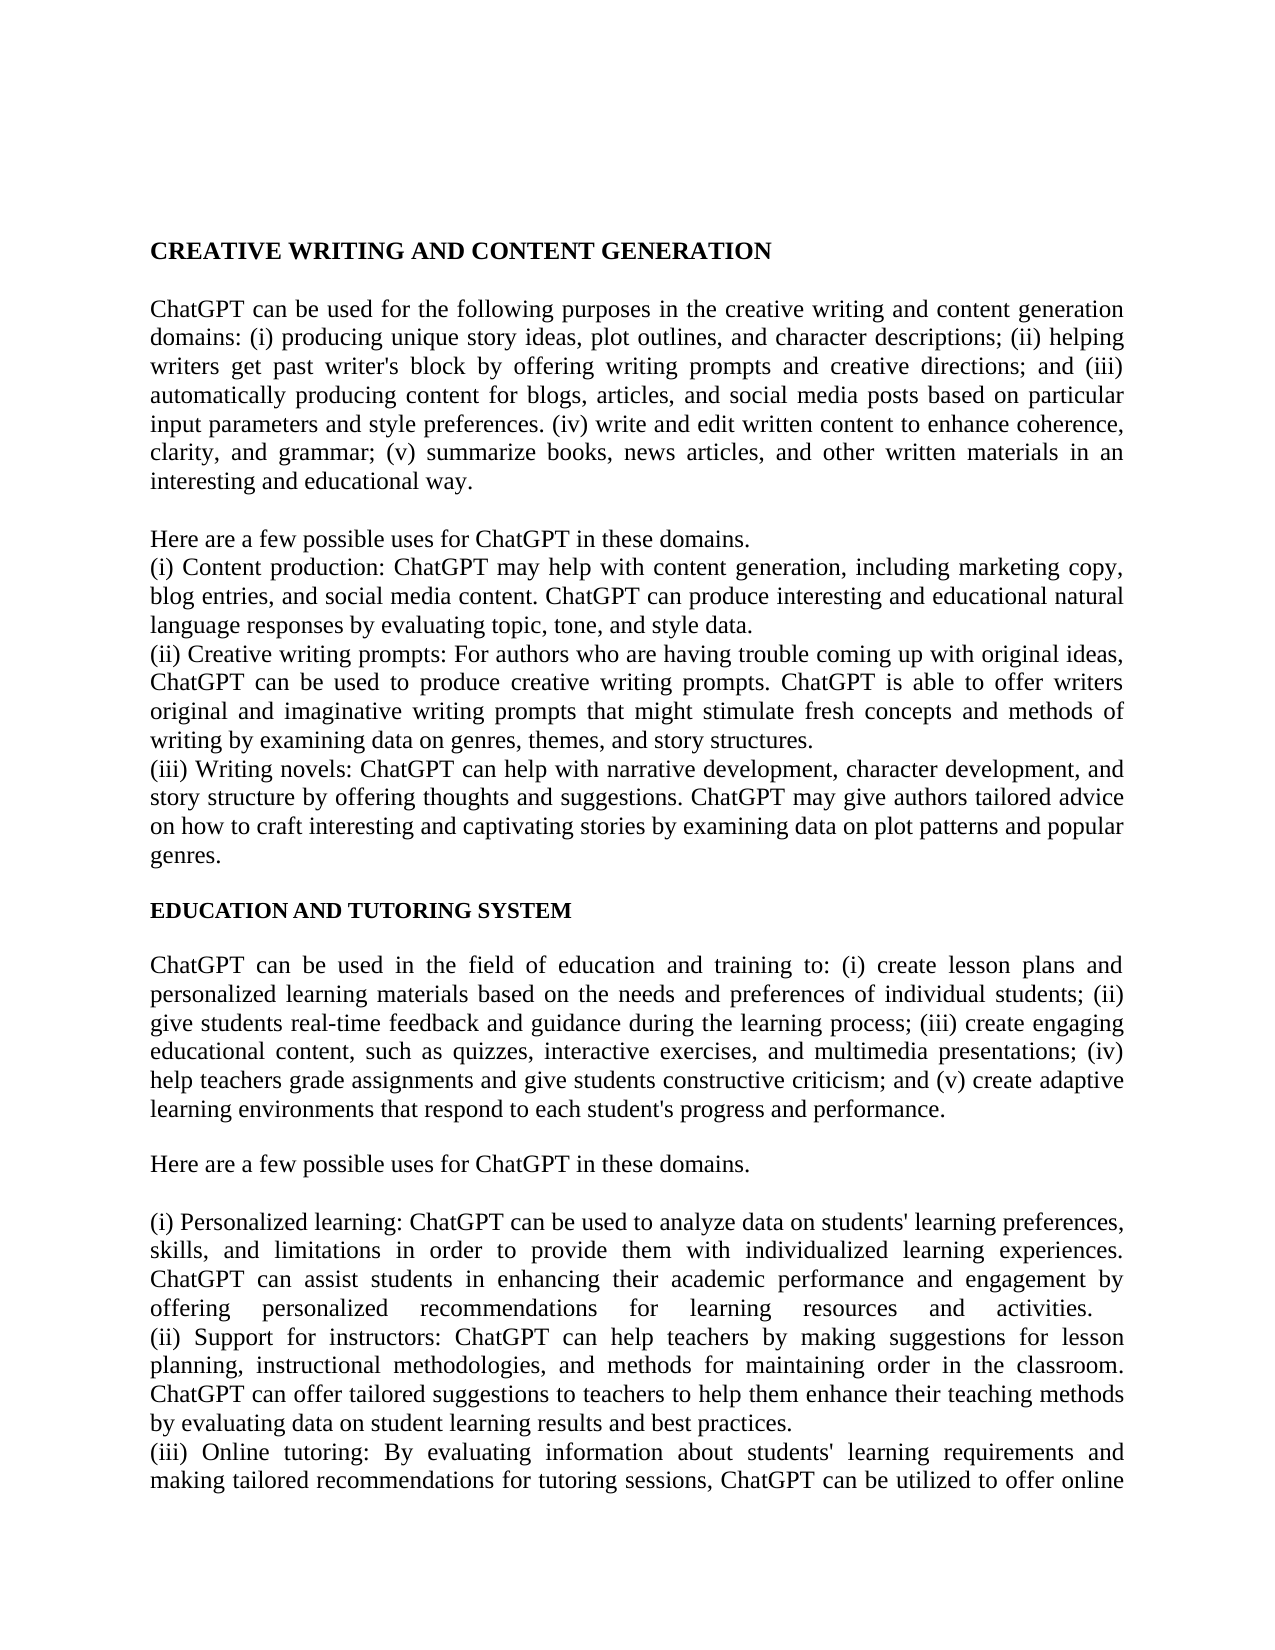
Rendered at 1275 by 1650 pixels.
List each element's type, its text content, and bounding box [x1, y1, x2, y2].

text CREATIVE WRITING AND CONTENT GENERATION [150, 236, 1125, 265]
text EDUCATION AND TUTORING SYSTEM [150, 897, 1125, 924]
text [150, 1437, 1125, 1494]
text (iii) Writing novels: ChatGPT can help with narrative development, character development, and story structure by offering thoughts and suggestions. ChatGPT may give authors tailored advice on how to craft interesting and captivating stories by examining data on plot patterns and popular genres. [150, 754, 1125, 869]
text Here are a few possible uses for ChatGPT in these domains. [150, 524, 1125, 552]
text (ii) Creative writing prompts: For authors who are having trouble coming up with original ideas, ChatGPT can be used to produce creative writing prompts. ChatGPT is able to offer writers original and imaginative writing prompts that might stimulate fresh concepts and methods of writing by examining data on genres, themes, and story structures. [150, 639, 1125, 754]
text (i) Personalized learning: ChatGPT can be used to analyze data on students' learning preferences, skills, and limitations in order to provide them with individualized learning experiences. ChatGPT can assist students in enhancing their academic performance and engagement by offering personalized recommendations for learning resources and activities. (ii) Support for instructors: ChatGPT can help teachers by making suggestions for lesson planning, instructional methodologies, and methods for maintaining order in the classroom. ChatGPT can offer tailored suggestions to teachers to help them enhance their teaching methods by evaluating data on student learning results and best practices. [150, 1178, 1125, 1437]
text (i) Content production: ChatGPT may help with content generation, including marketing copy, blog entries, and social media content. ChatGPT can produce interesting and educational natural language responses by evaluating topic, tone, and style data. [150, 552, 1125, 639]
text ChatGPT can be used for the following purposes in the creative writing and content generation domains: (i) producing unique story ideas, plot outlines, and character descriptions; (ii) helping writers get past writer's block by offering writing prompts and creative directions; and (iii) automatically producing content for blogs, articles, and social media posts based on particular input parameters and style preferences. (iv) write and edit written content to enhance coherence, clarity, and grammar; (v) summarize books, news articles, and other written materials in an interesting and educational way. [150, 294, 1125, 495]
text Here are a few possible uses for ChatGPT in these domains. [150, 1149, 1125, 1178]
text ChatGPT can be used in the field of education and training to: (i) create lesson plans and personalized learning materials based on the needs and preferences of individual students; (ii) give students real-time feedback and guidance during the learning process; (iii) create engaging educational content, such as quizzes, interactive exercises, and multimedia presentations; (iv) help teachers grade assignments and give students constructive criticism; and (v) create adaptive learning environments that respond to each student's progress and performance. [150, 950, 1125, 1123]
